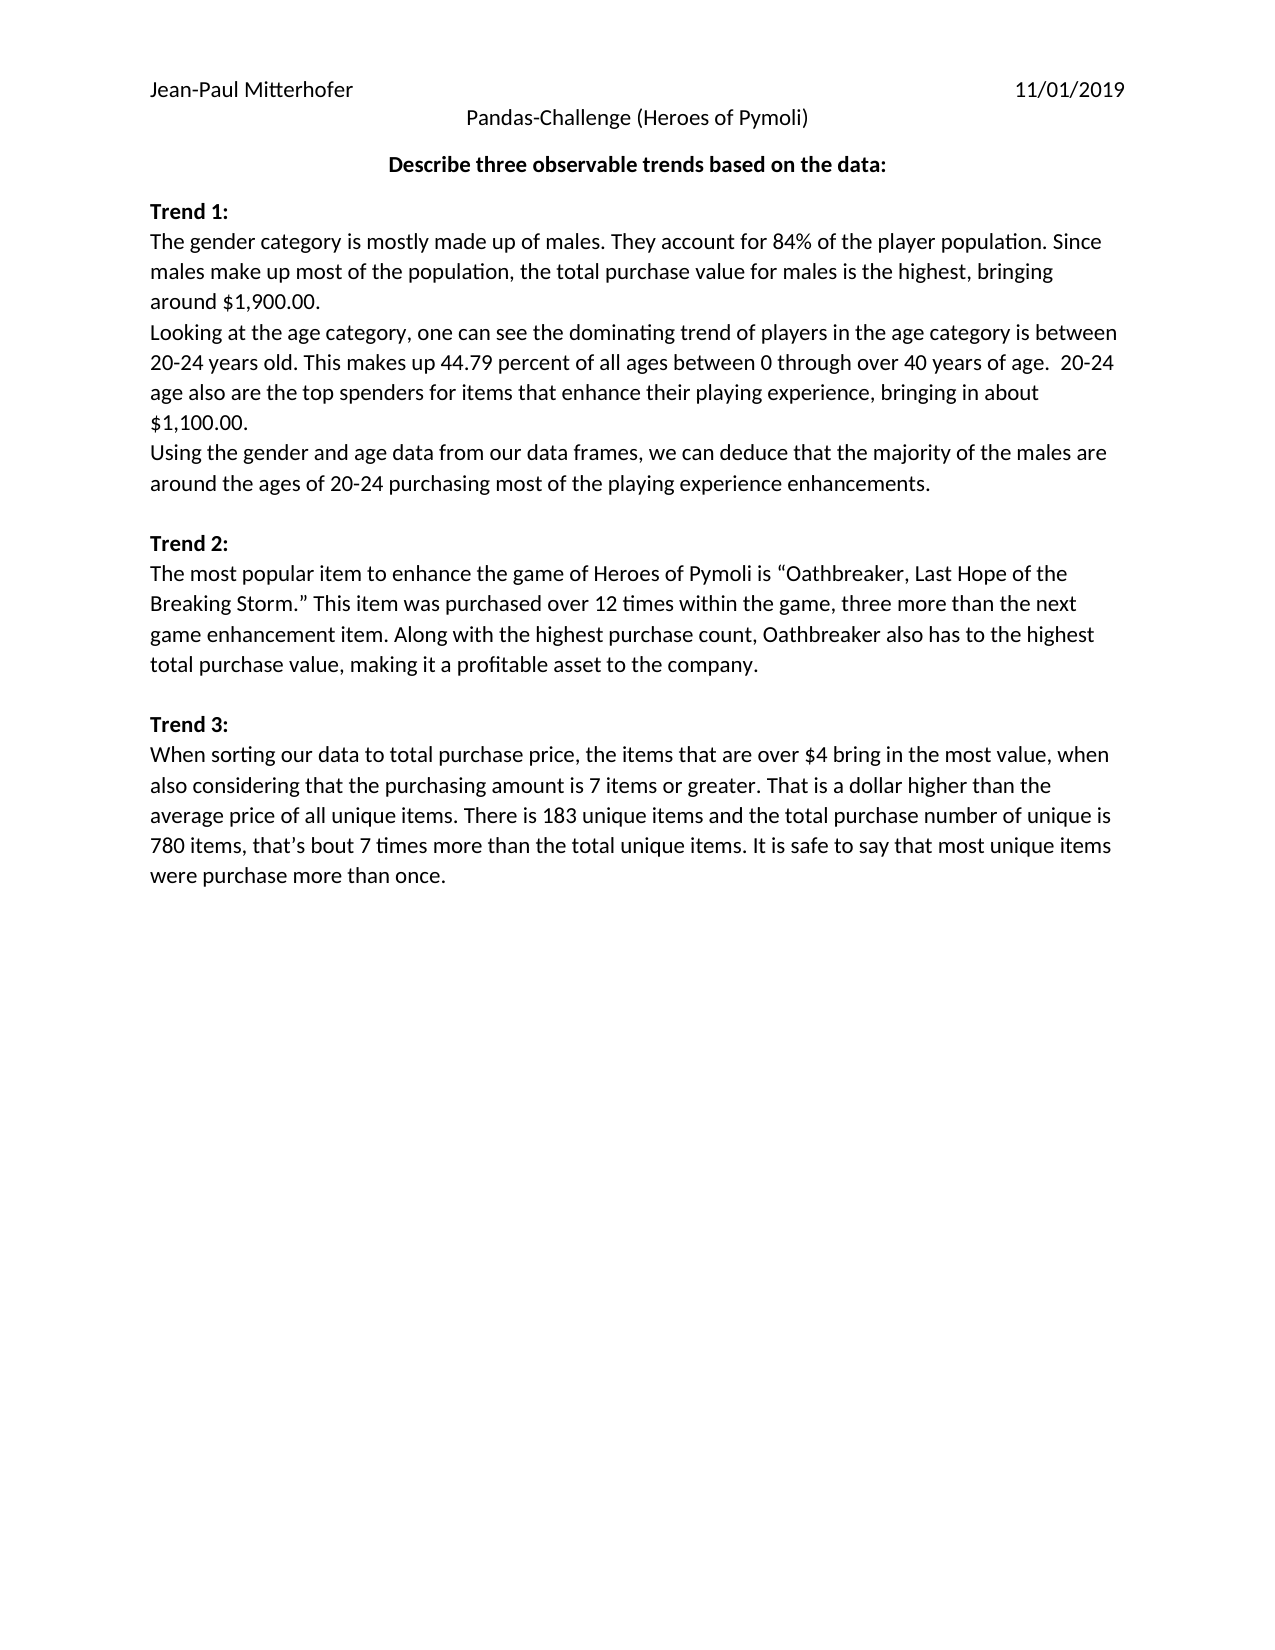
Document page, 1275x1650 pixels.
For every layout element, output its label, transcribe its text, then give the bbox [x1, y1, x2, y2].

list Looking at the age category, one can see the dominating trend of players in the age category is between 20-24 years old. This makes up 44.79 percent of all ages between 0 through over 40 years of age. 20-24 age also are the top spenders for items that enhance their playing experience, bringing in about $1,100.00. [150, 318, 1125, 436]
list Using the gender and age data from our data frames, we can deduce that the majority of the males are around the ages of 20-24 purchasing most of the playing experience enhancements. [150, 438, 1125, 497]
list When sorting our data to total purchase price, the items that are over $4 bring in the most value, when also considering that the purchasing amount is 7 items or greater. That is a dollar higher than the average price of all unique items. There is 183 unique items and the total purchase number of unique is 780 items, that’s bout 7 times more than the total unique items. It is safe to say that most unique items were purchase more than once. [150, 741, 1125, 889]
list Trend 1: [150, 197, 1125, 225]
list Trend 3: [150, 710, 1125, 738]
list The most popular item to enhance the game of Heroes of Pymoli is “Oathbreaker, Last Hope of the Breaking Storm.” This item was purchased over 12 times within the game, three more than the next game enhancement item. Along with the highest purchase count, Oathbreaker also has to the highest total purchase value, making it a profitable asset to the company. [150, 559, 1125, 678]
text Describe three observable trends based on the data: [150, 150, 1125, 178]
list The gender category is mostly made up of males. They account for 84% of the player population. Since males make up most of the population, the total purchase value for males is the highest, bringing around $1,900.00. [150, 227, 1125, 316]
list Trend 2: [150, 529, 1125, 557]
